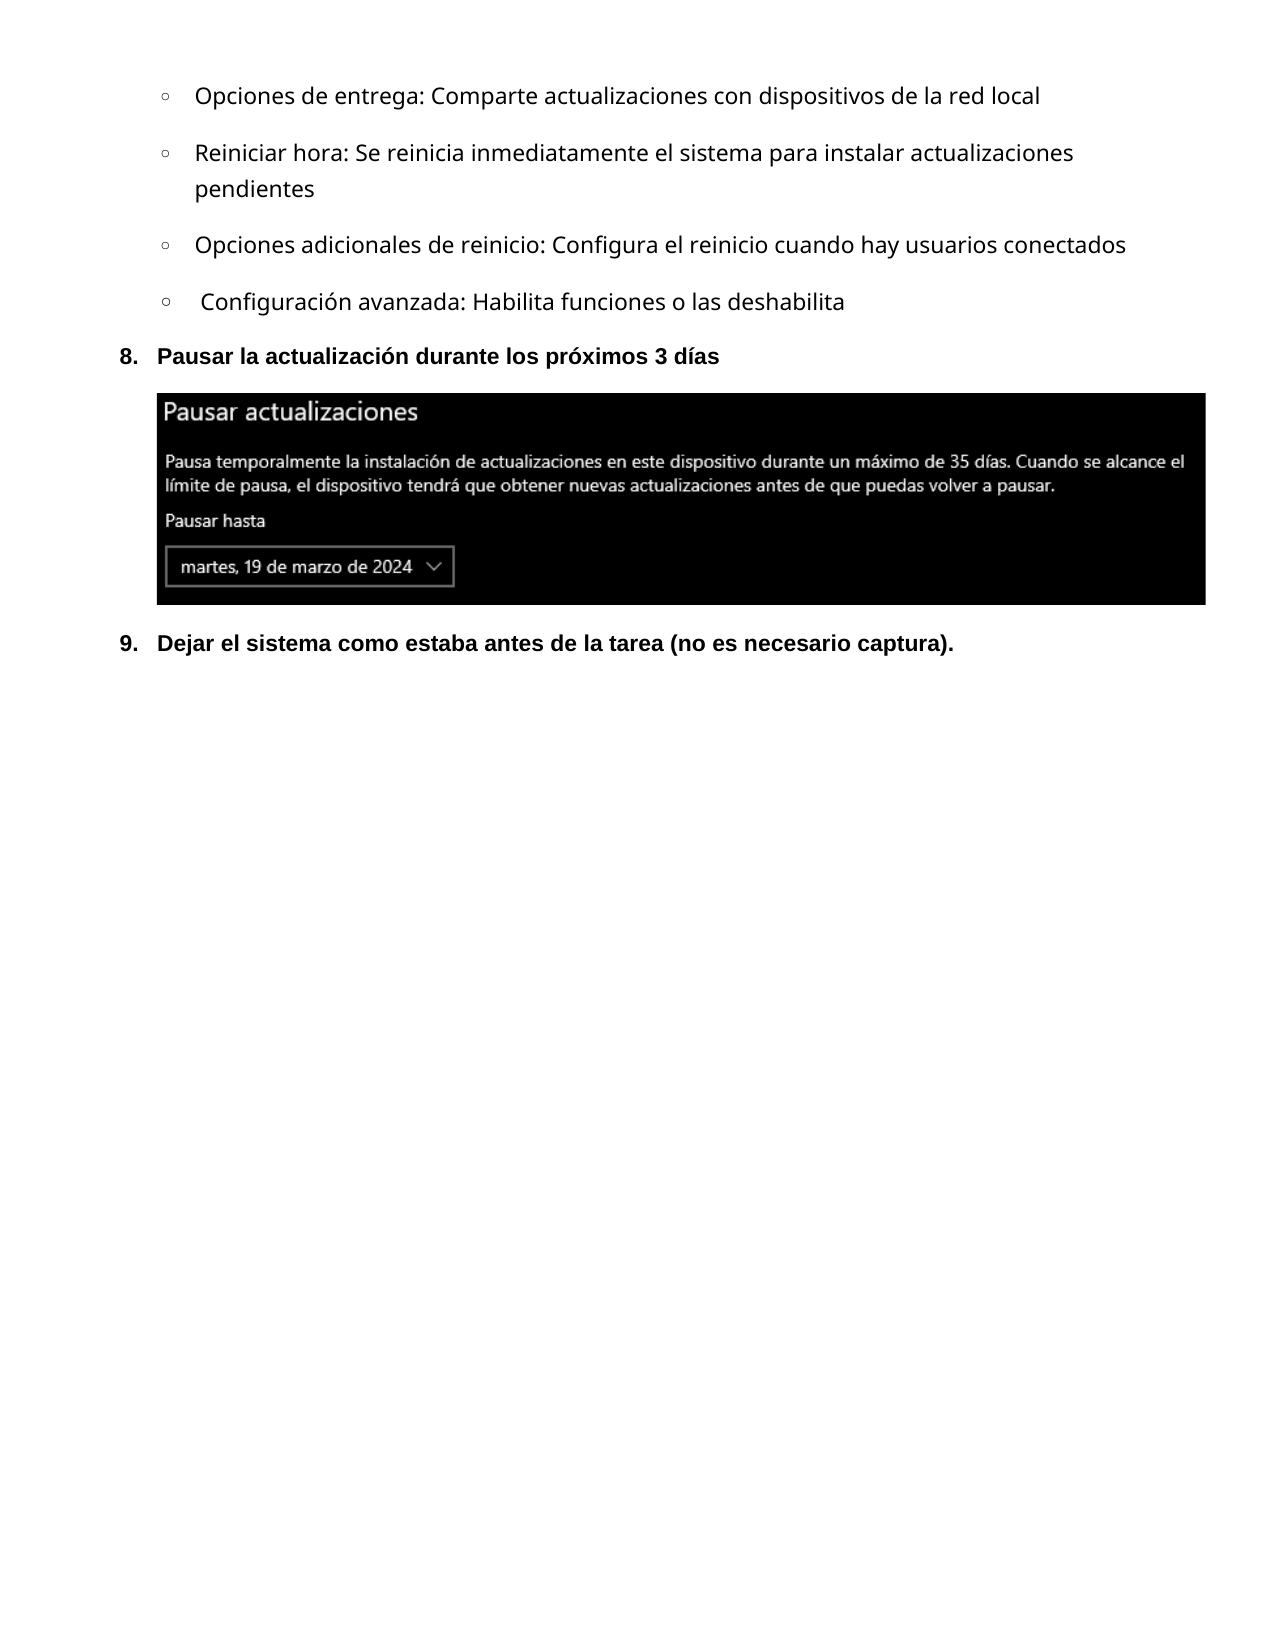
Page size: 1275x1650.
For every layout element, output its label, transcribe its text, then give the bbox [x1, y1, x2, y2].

list Opciones adicionales de reinicio: Configura el reinicio cuando hay usuarios conectados [157, 229, 1168, 261]
list Configuración avanzada: Habilita funciones o las deshabilita [157, 286, 1168, 317]
list Opciones de entrega: Comparte actualizaciones con dispositivos de la red local [157, 80, 1168, 111]
picture [156, 393, 1206, 605]
list Reiniciar hora: Se reinicia inmediatamente el sistema para instalar actualizaciones pendientes [157, 137, 1168, 204]
list Pausar la actualización durante los próximos 3 días [119, 343, 1168, 369]
list Dejar el sistema como estaba antes de la tarea (no es necesario captura). [119, 629, 1168, 656]
